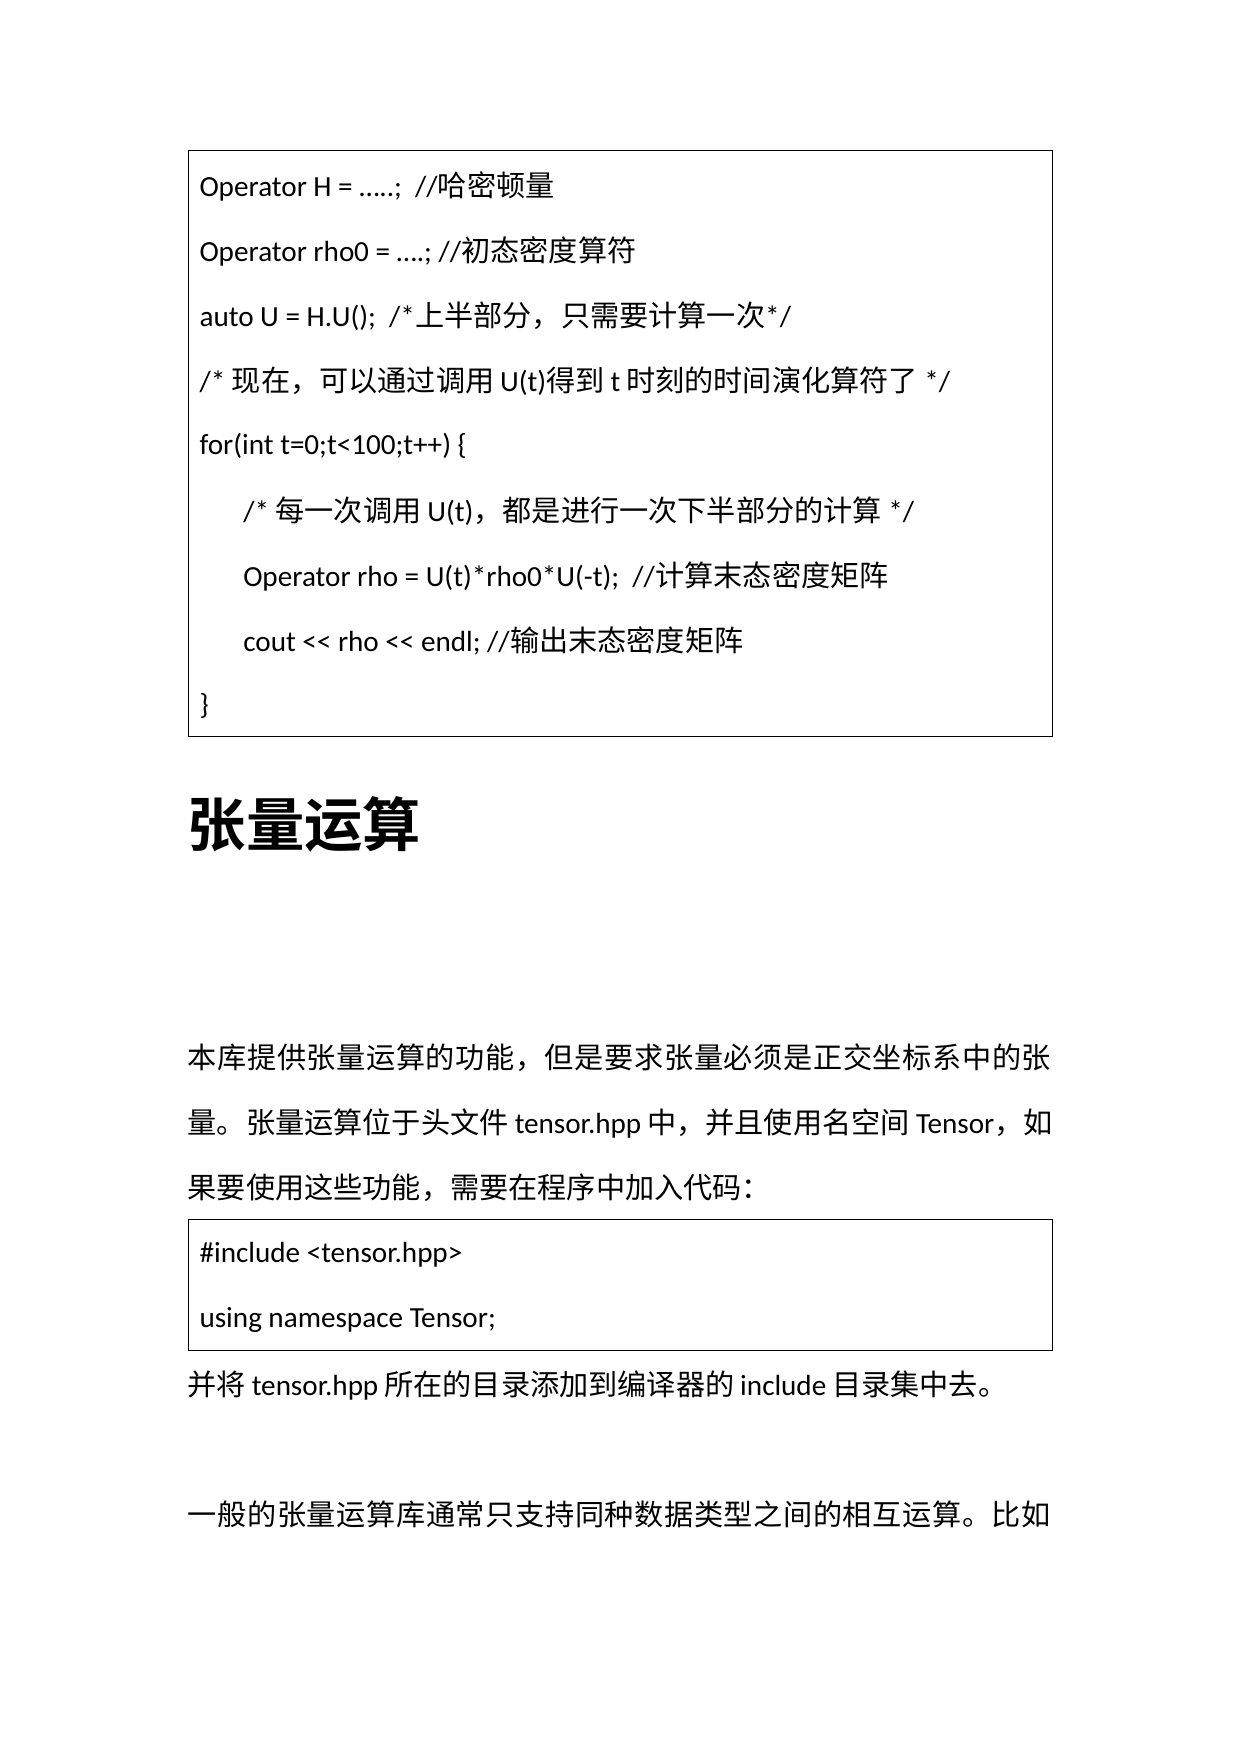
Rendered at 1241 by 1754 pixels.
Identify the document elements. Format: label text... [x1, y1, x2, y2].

text 本库提供张量运算的功能，但是要求张量必须是正交坐标系中的张量。张量运算位于头文件tensor.hpp中，并且使用名空间Tensor，如果要使用这些功能，需要在程序中加入代码： [187, 1023, 1053, 1218]
table_header Operator H = …..; //哈密顿量 Operator rho0 = ….; //初态密度算符 auto U = H.U(); /*上半部分，只需要计算一次*/ /* 现在，可以通过调用U(t)得到t时刻的时间演化算符了 */ for(int t=0;t<100;t++) { /* 每一次调用U(t)，都是进行一次下半部分的计算 */ Operator rho = U(t)*rho0*U(-t); //计算末态密度矩阵 cout << rho << endl; //输出末态密度矩阵 } [189, 151, 1052, 736]
text 并将tensor.hpp所在的目录添加到编译器的include目录集中去。 [187, 1351, 1053, 1416]
table_header #include <tensor.hpp> using namespace Tensor; [189, 1220, 1052, 1349]
subtitle 张量运算 [187, 772, 1053, 870]
